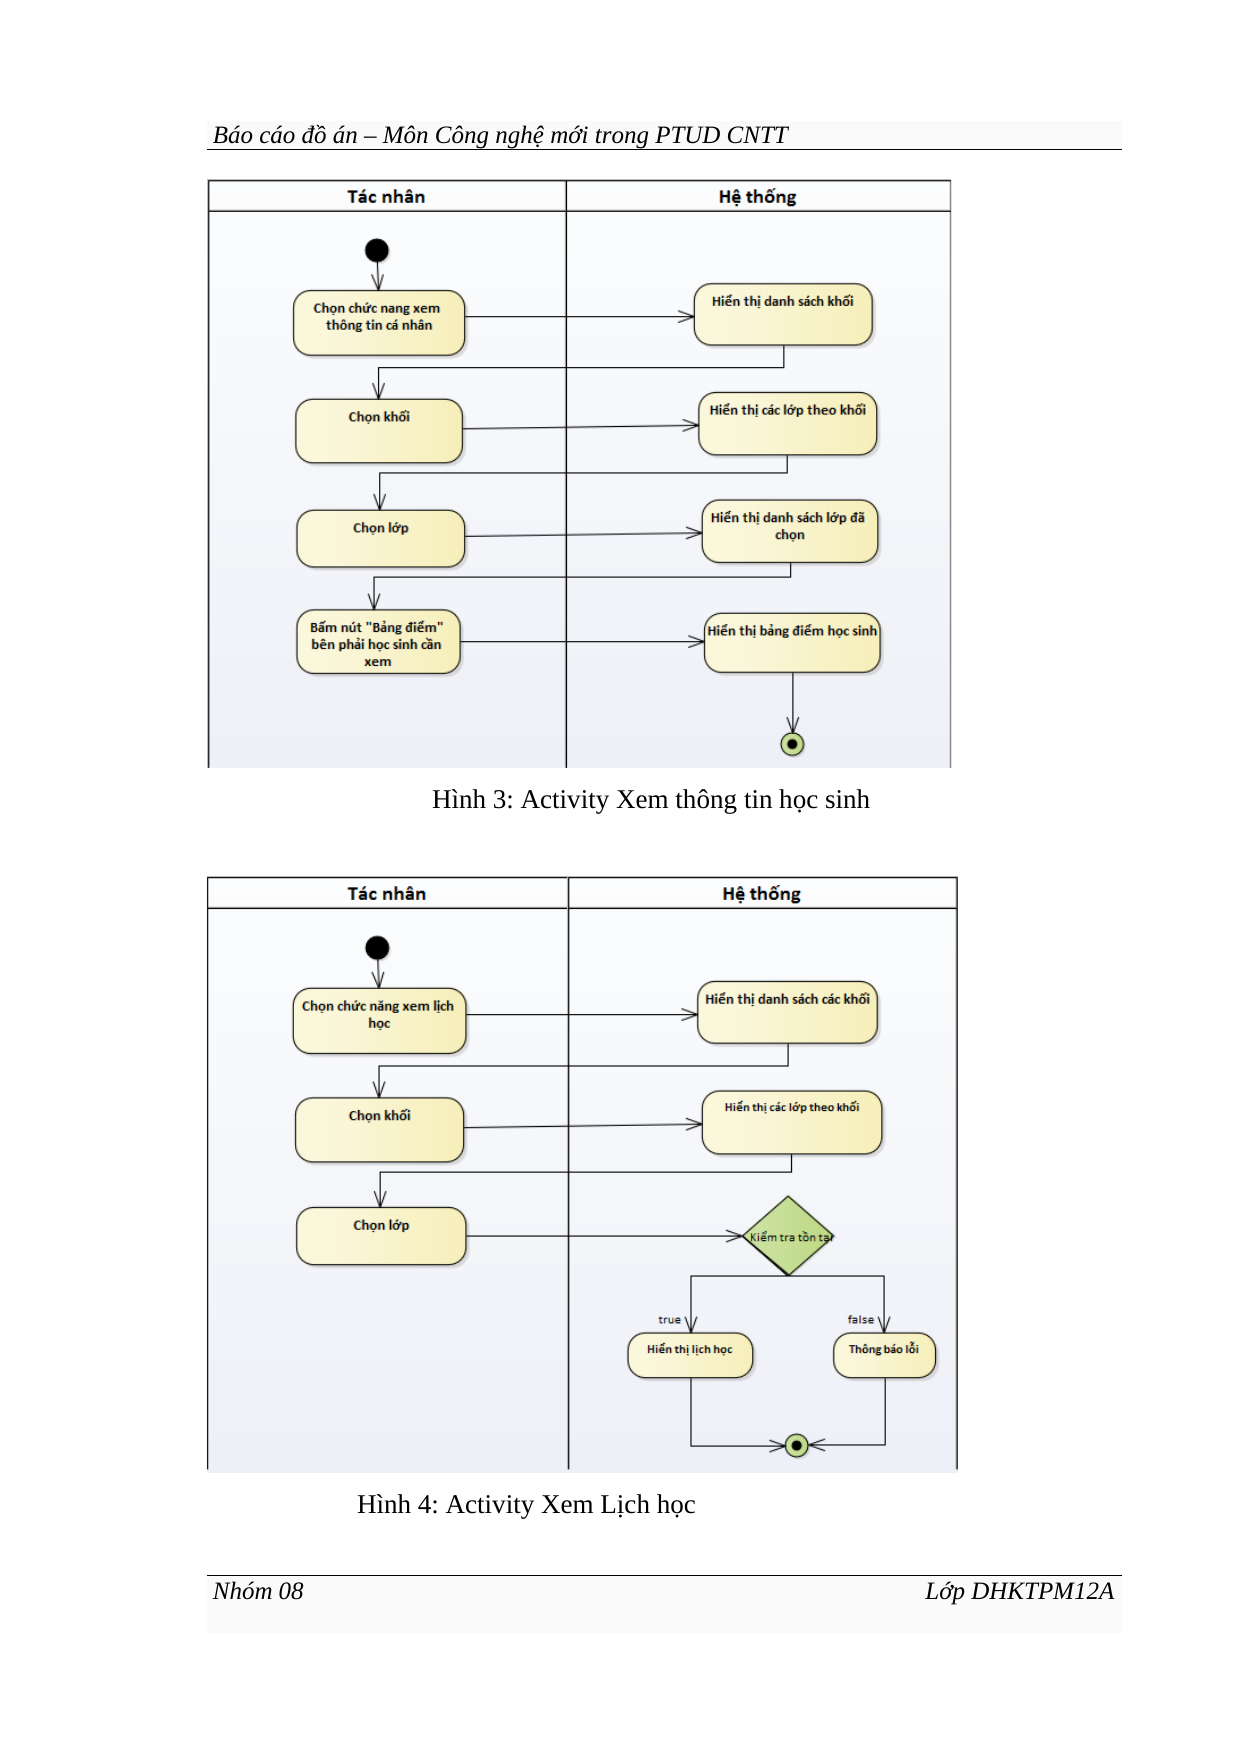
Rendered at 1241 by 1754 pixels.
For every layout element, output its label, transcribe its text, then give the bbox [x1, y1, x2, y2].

picture [206, 179, 952, 768]
text Hình 4: Activity Xem Lịch học [282, 1488, 1122, 1519]
text Hình 3: Activity Xem thông tin học sinh [357, 783, 1122, 814]
picture [206, 876, 959, 1473]
